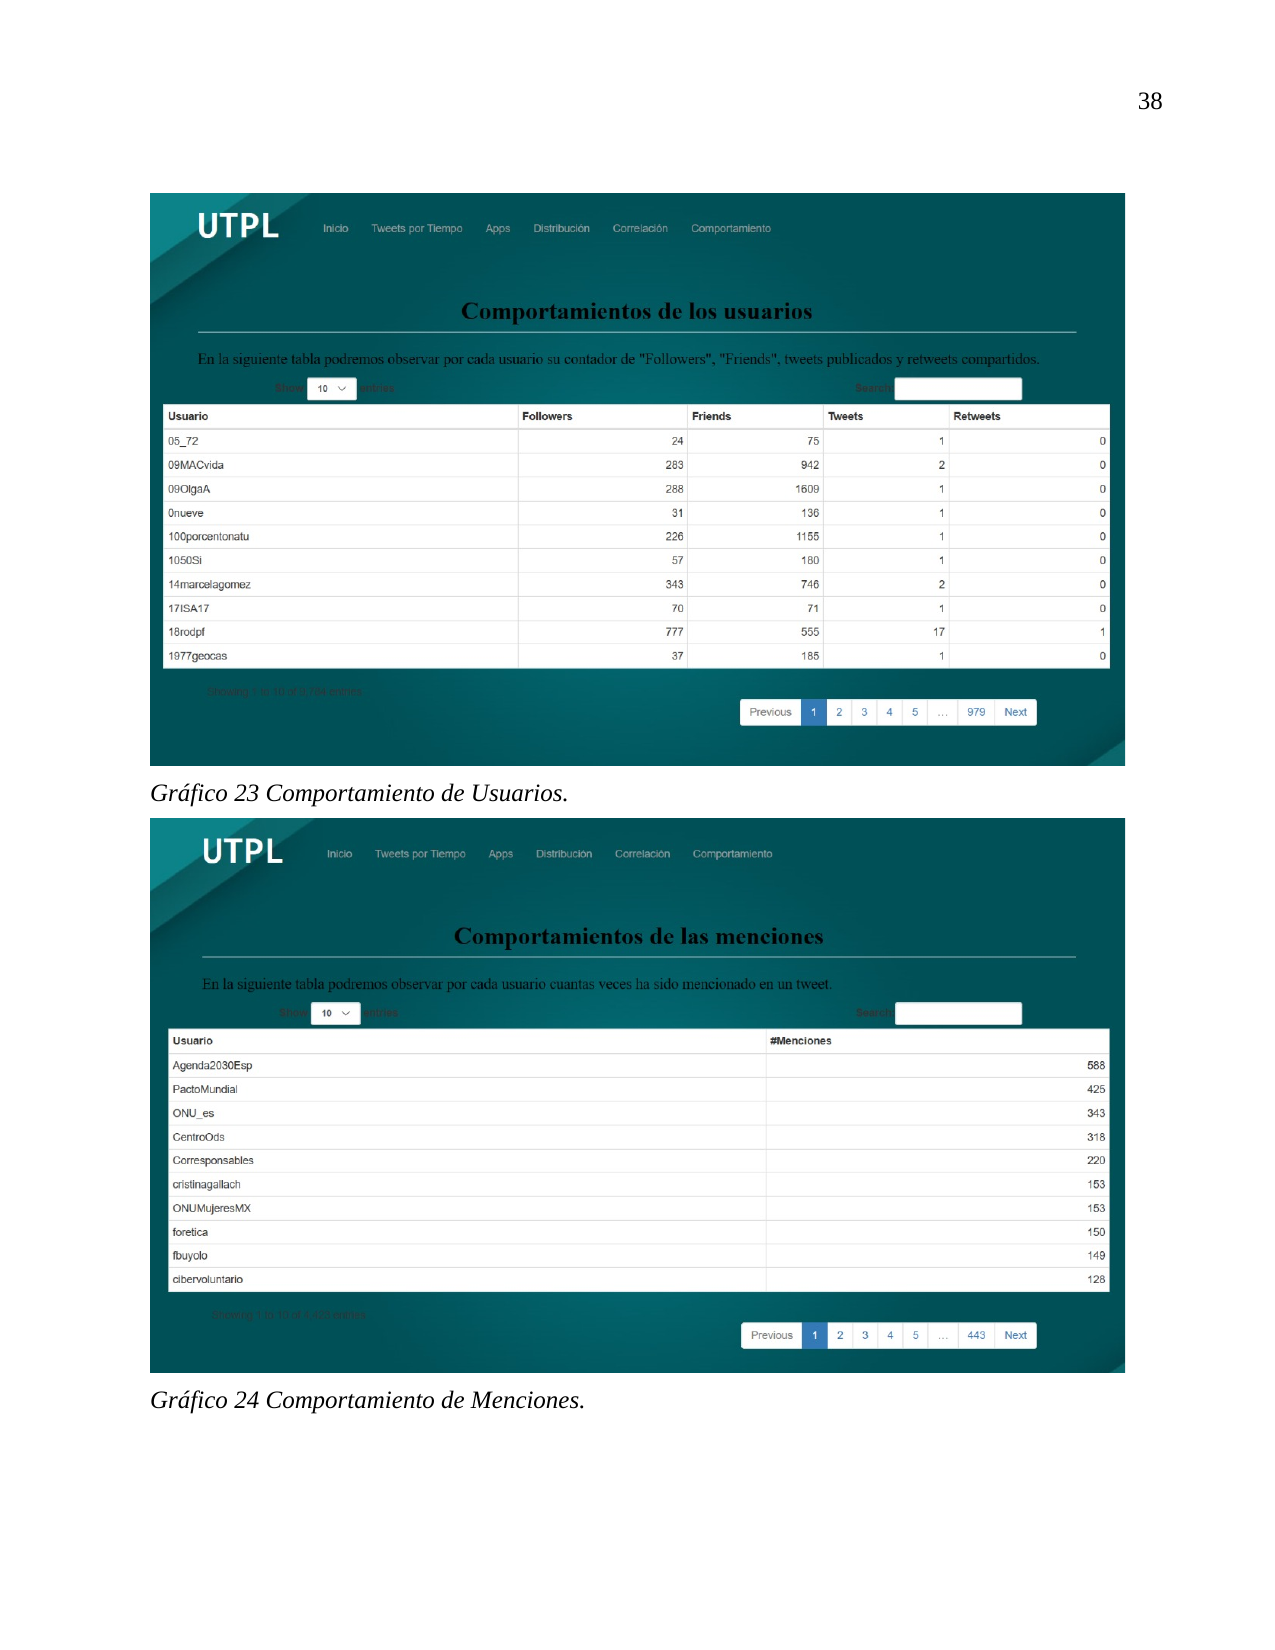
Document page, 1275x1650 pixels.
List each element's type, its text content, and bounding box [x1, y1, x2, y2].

picture [150, 193, 1125, 766]
text Gráfico 24 Comportamiento de Menciones. [150, 1385, 1125, 1414]
picture [150, 818, 1125, 1373]
text Gráfico 23 Comportamiento de Usuarios. [150, 778, 1125, 806]
